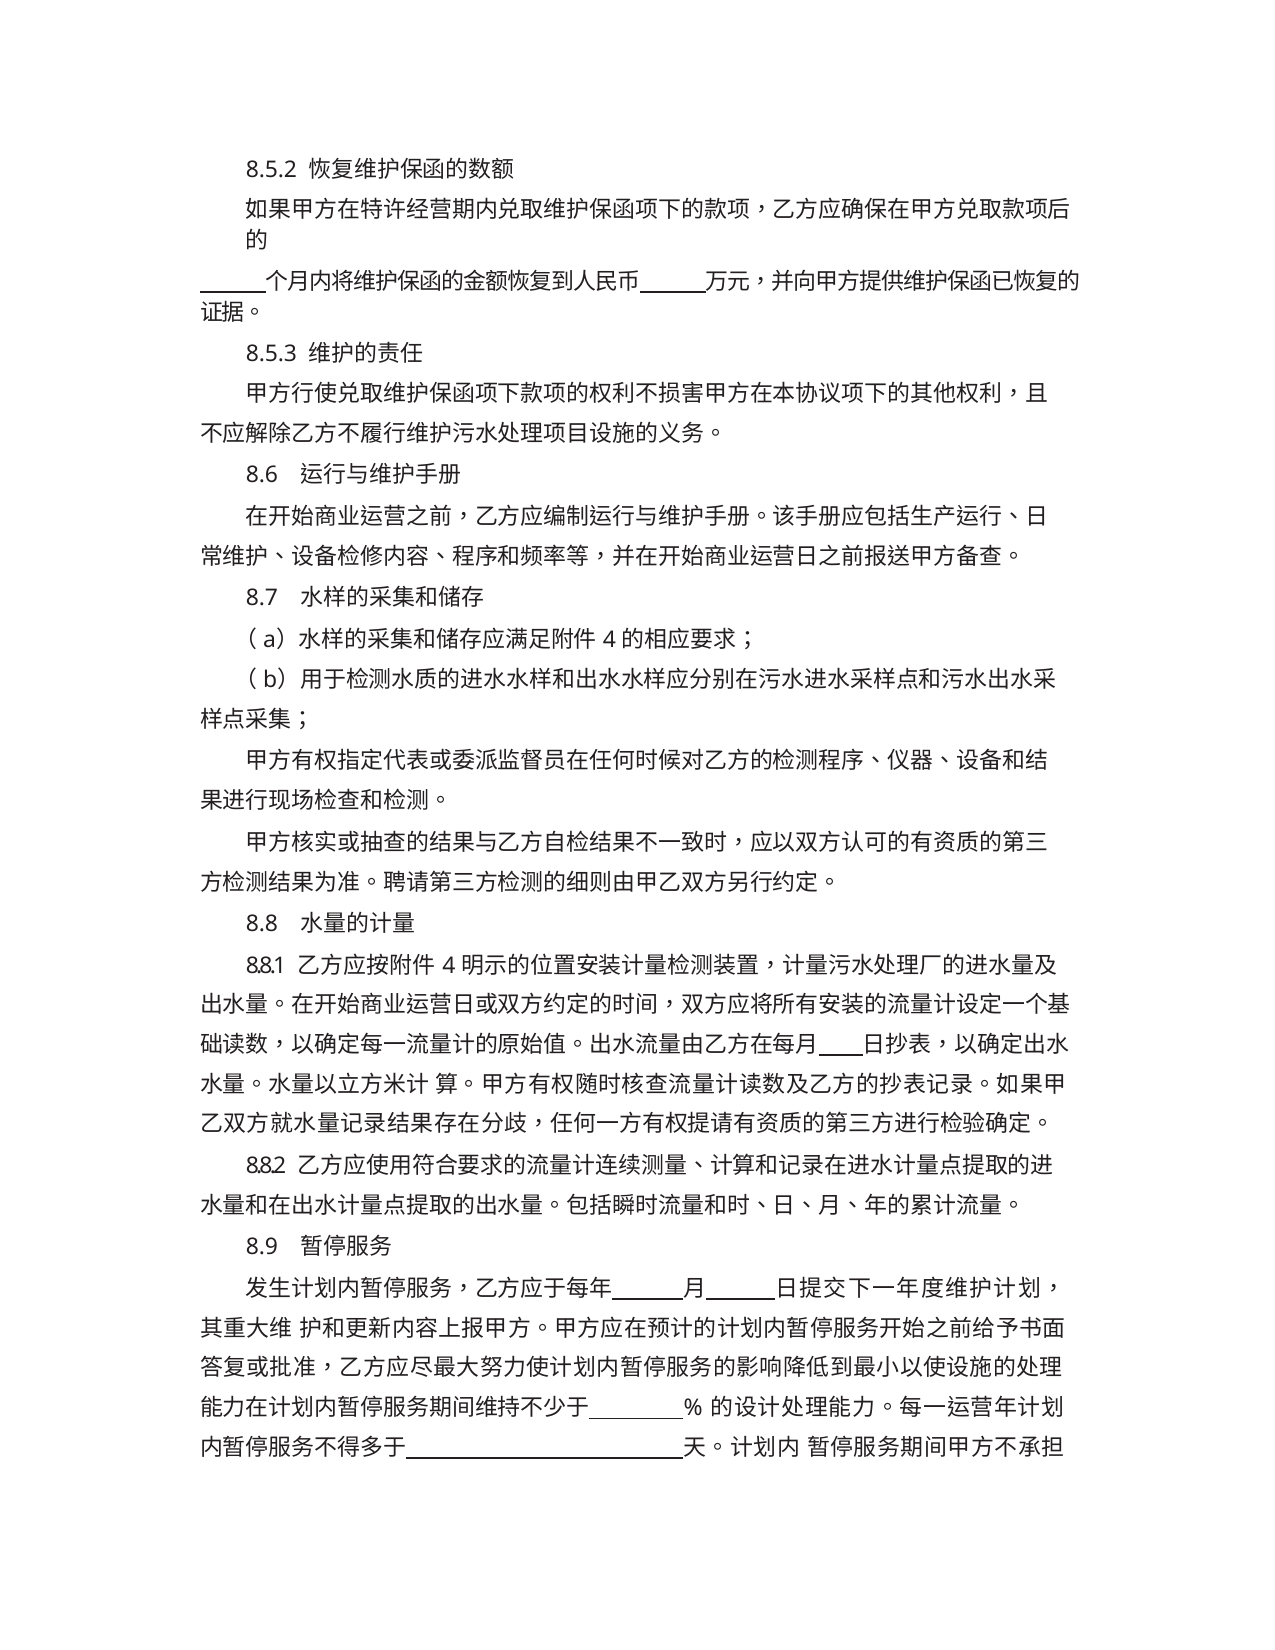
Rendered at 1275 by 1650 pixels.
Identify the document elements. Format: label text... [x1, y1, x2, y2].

text （ a）水样的采集和储存应满足附件 4 的相应要求； [234, 622, 1087, 654]
text 如果甲方在特许经营期内兑取维护保函项下的款项，乙方应确保在甲方兑取款项后的 [246, 193, 1087, 256]
text 甲方行使兑取维护保函项下款项的权利不损害甲方在本协议项下的其他权利，且不应解除乙方不履行维护污水处理项目设施的义务。 [200, 377, 1066, 448]
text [200, 1272, 1065, 1462]
text 8.8.1 乙方应按附件4 明示的位置安装计量检测装置，计量污水处理厂的进水量及出水量。在开始商业运营日或双方约定的时间，双方应将所有安装的流量计设定一个基础读数，以确定每一流量计的原始值。出水流量由乙方在每月 日抄表，以确定出水水量。水量以立方米计 算。甲方有权随时核查流量计读数及乙方的抄表记录。如果甲乙双方就水量记录结果存在分歧，任何一方有权提请有资质的第三方进行检验确定。 [200, 948, 1077, 1138]
text 8.5.3 维护的责任 [246, 337, 1087, 368]
text 8.8.2 乙方应使用符合要求的流量计连续测量、计算和记录在进水计量点提取的进水量和在出水计量点提取的出水量。包括瞬时流量和时、日、月、年的累计流量。 [200, 1149, 1065, 1220]
text 个月内将维护保函的金额恢复到人民币 万元，并向甲方提供维护保函已恢复的证据。 [200, 265, 1087, 327]
text 甲方有权指定代表或委派监督员在任何时候对乙方的检测程序、仪器、设备和结果进行现场检查和检测。 [200, 744, 1066, 815]
text 8.9 暂停服务 [246, 1230, 1087, 1261]
text 8.6 运行与维护手册 [246, 458, 1087, 489]
text 8.7 水样的采集和储存 [246, 581, 1087, 612]
text 甲方核实或抽查的结果与乙方自检结果不一致时，应以双方认可的有资质的第三方检测结果为准。聘请第三方检测的细则由甲乙双方另行约定。 [200, 826, 1066, 897]
text 8.5.2 恢复维护保函的数额 [246, 152, 1087, 184]
text （ b）用于检测水质的进水水样和出水水样应分别在污水进水采样点和污水出水采样点采集； [200, 663, 1077, 734]
text 8.8 水量的计量 [246, 907, 1087, 938]
text 在开始商业运营之前，乙方应编制运行与维护手册。该手册应包括生产运行、日常维护、设备检修内容、程序和频率等，并在开始商业运营日之前报送甲方备查。 [200, 500, 1066, 571]
